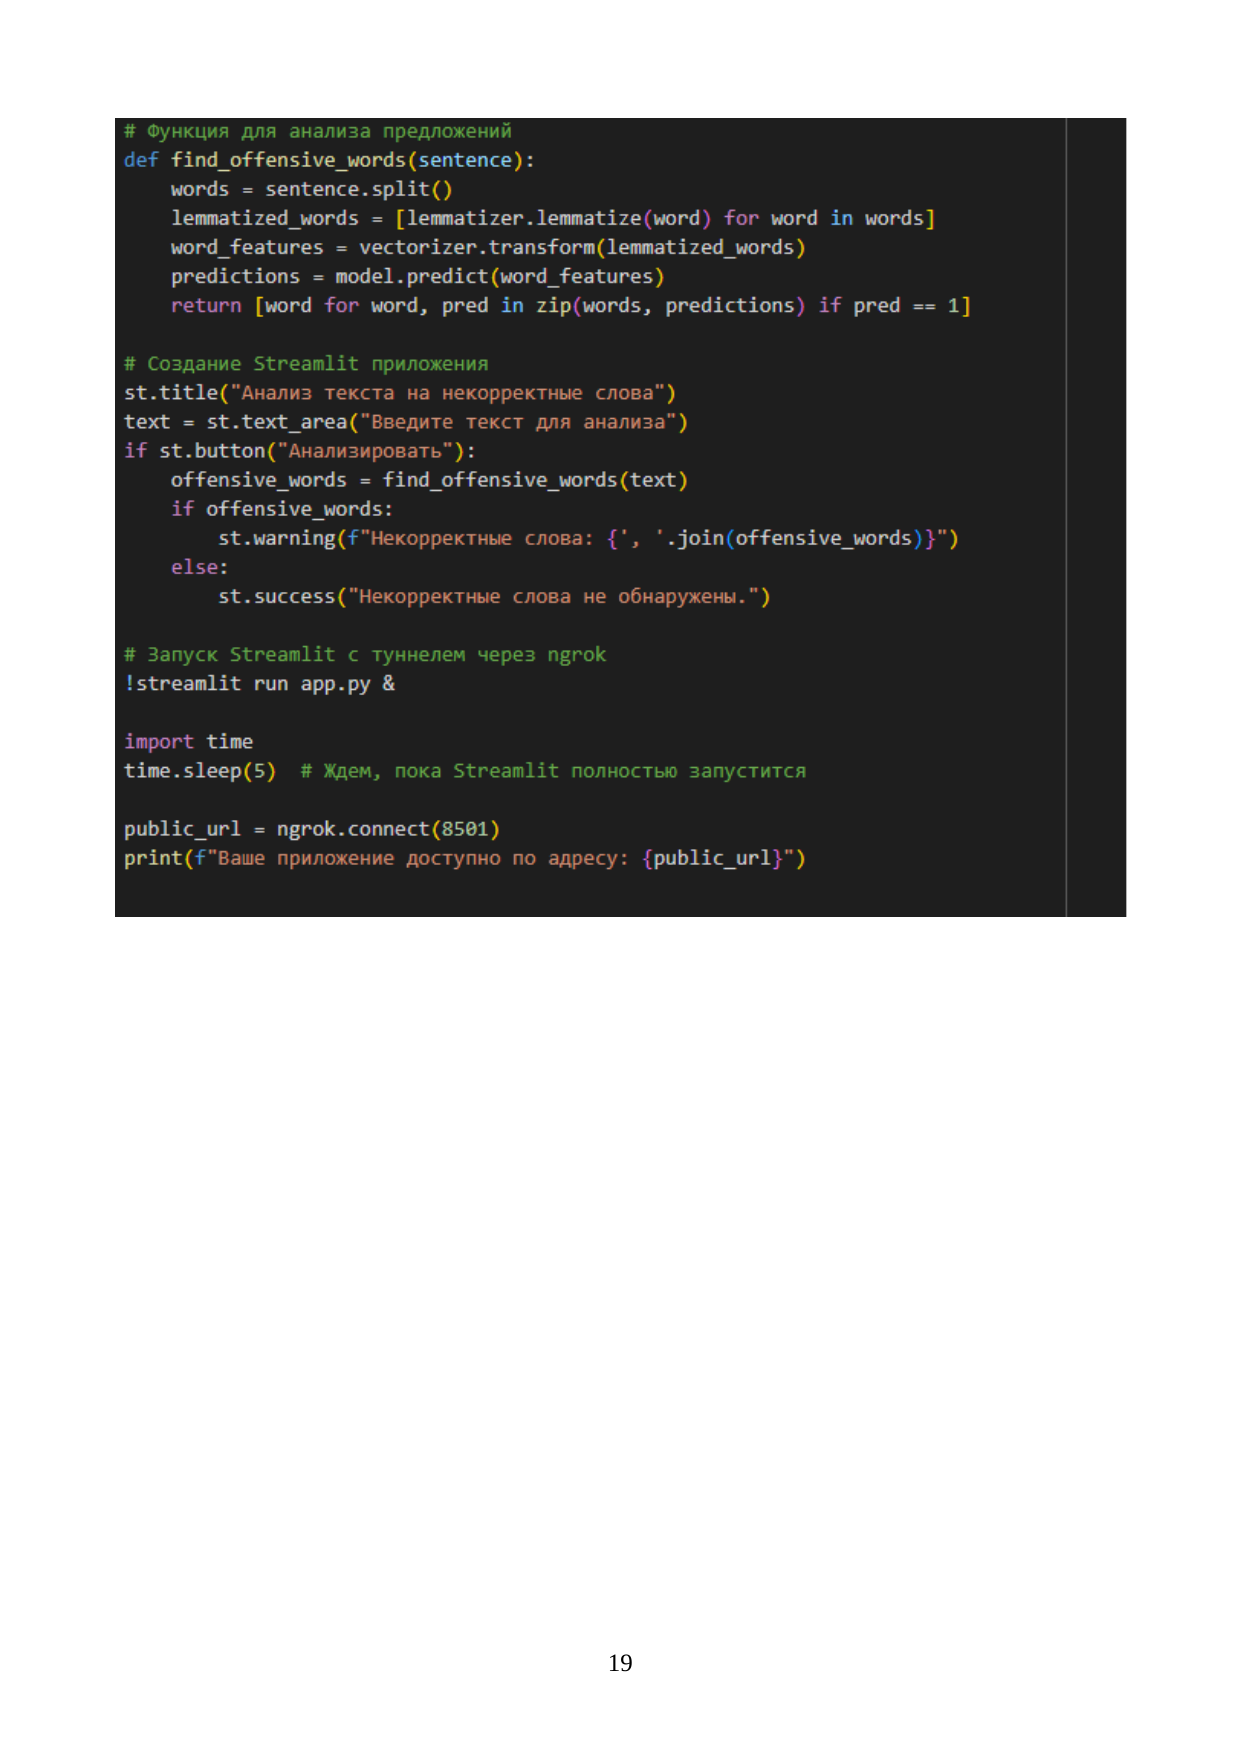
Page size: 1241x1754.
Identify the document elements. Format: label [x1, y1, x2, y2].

picture [115, 118, 1127, 917]
